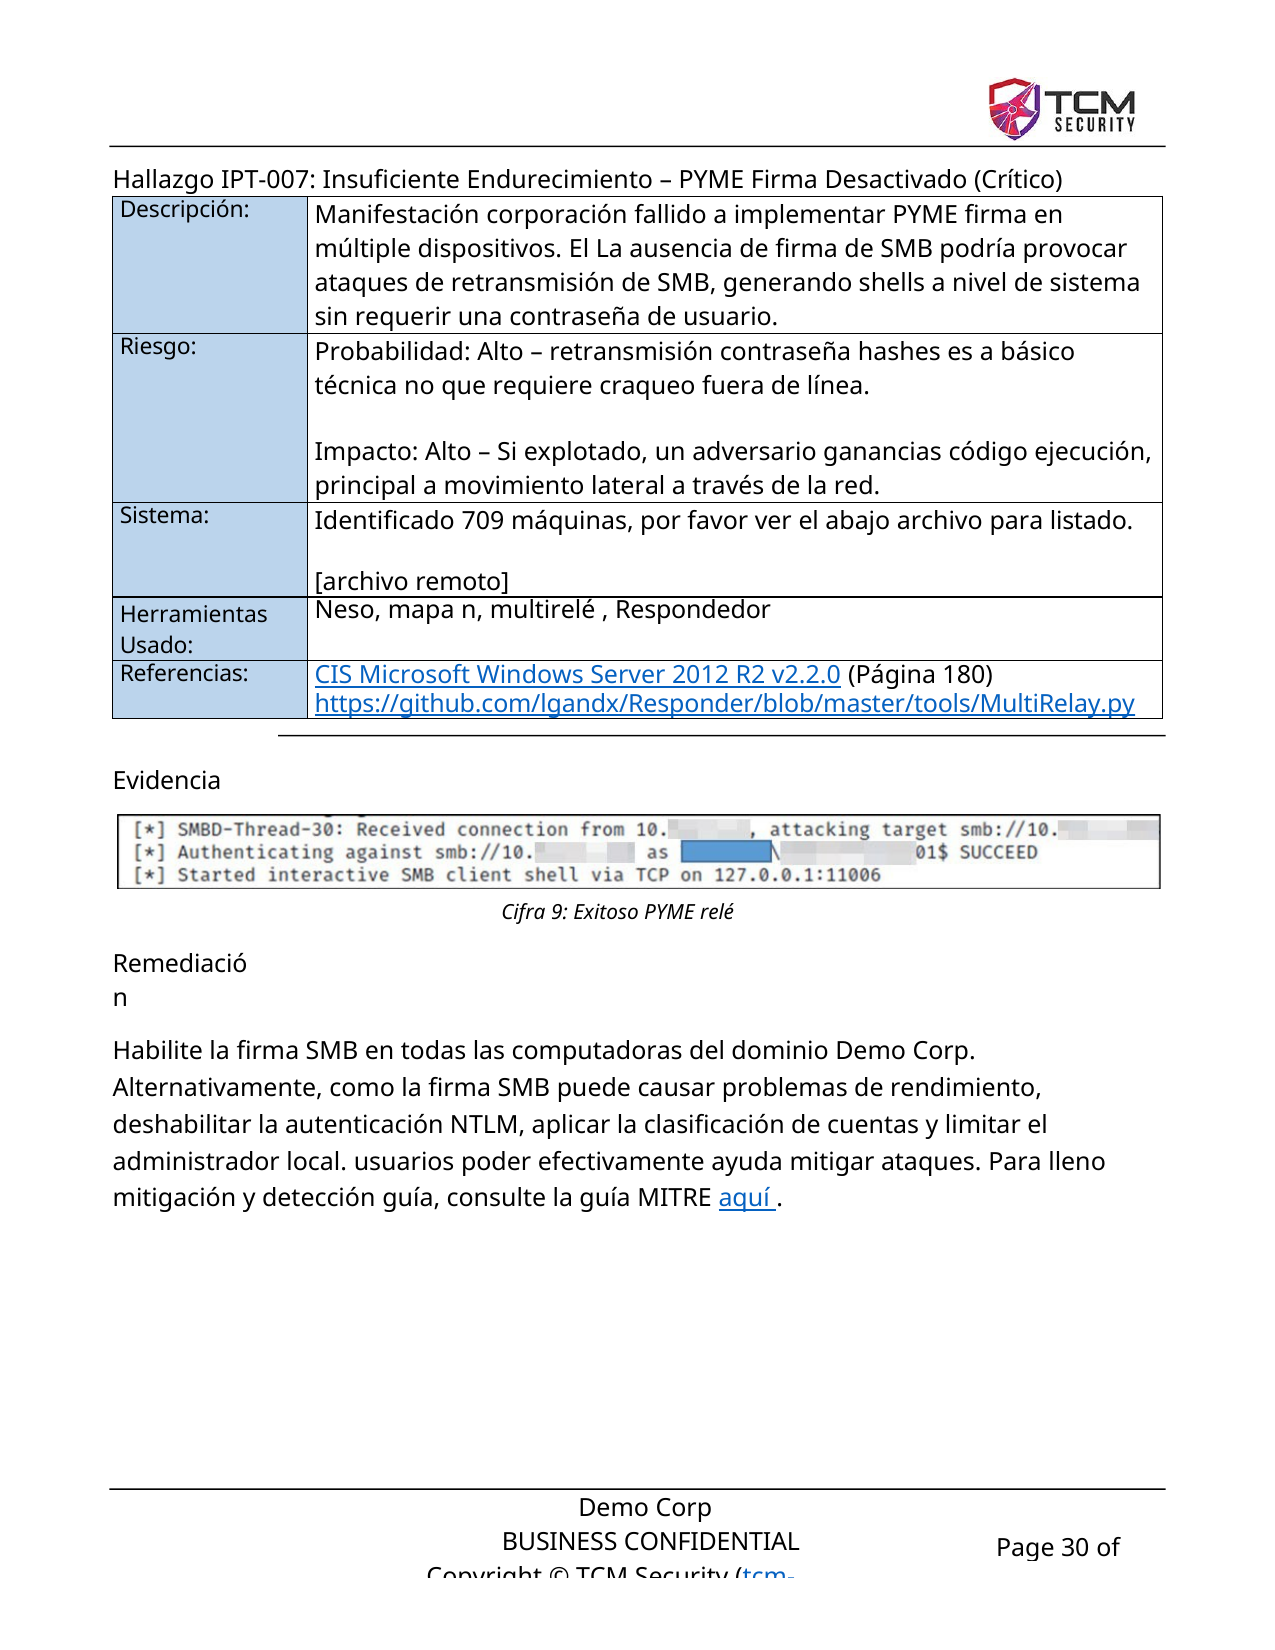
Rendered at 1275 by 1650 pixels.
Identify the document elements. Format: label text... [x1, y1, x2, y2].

text Remediación [112, 946, 251, 1014]
table_cell Riesgo: [113, 334, 307, 502]
picture [117, 814, 1161, 889]
table_cell Neso, mapa n, multirelé , Respondedor [308, 598, 1162, 660]
table_cell Probabilidad: Alto – retransmisión contraseña hashes es a básico técnica no que requiere craqueo fuera de línea. Impacto: Alto – Si explotado, un adversario ganancias código ejecución, principal a movimiento lateral a través de la red. [308, 334, 1162, 502]
table_cell CIS Microsoft Windows Server 2012 R2 v2.2.0 (Página 180) https://github.com/lgandx/Responder/blob/master/tools/MultiRelay.py [308, 661, 1162, 718]
text Habilite la firma SMB en todas las computadoras del dominio Demo Corp. Alternativamente, como la firma SMB puede causar problemas de rendimiento, deshabilitar la autenticación NTLM, aplicar la clasificación de cuentas y limitar el administrador local. usuarios poder efectivamente ayuda mitigar ataques. Para lleno mitigación y detección guía, consulte la guía MITRE aquí . [112, 1033, 1166, 1214]
table_header Descripción: [113, 197, 307, 333]
table_header Manifestación corporación fallido a implementar PYME firma en múltiple dispositivos. El La ausencia de firma de SMB podría provocar ataques de retransmisión de SMB, generando shells a nivel de sistema sin requerir una contraseña de usuario. [308, 197, 1162, 333]
table_cell Referencias: [113, 661, 307, 718]
table_cell Herramientas Usado: [113, 598, 307, 660]
text Cifra 9: Exitoso PYME relé [501, 897, 1187, 926]
table_cell Identificado 709 máquinas, por favor ver el abajo archivo para listado. [archivo remoto] [308, 503, 1162, 596]
text Hallazgo IPT-007: Insuficiente Endurecimiento – PYME Firma Desactivado (Crítico) [112, 161, 1187, 196]
table_cell Sistema: [113, 503, 307, 596]
text Evidencia [112, 762, 1187, 797]
picture [988, 77, 1136, 141]
